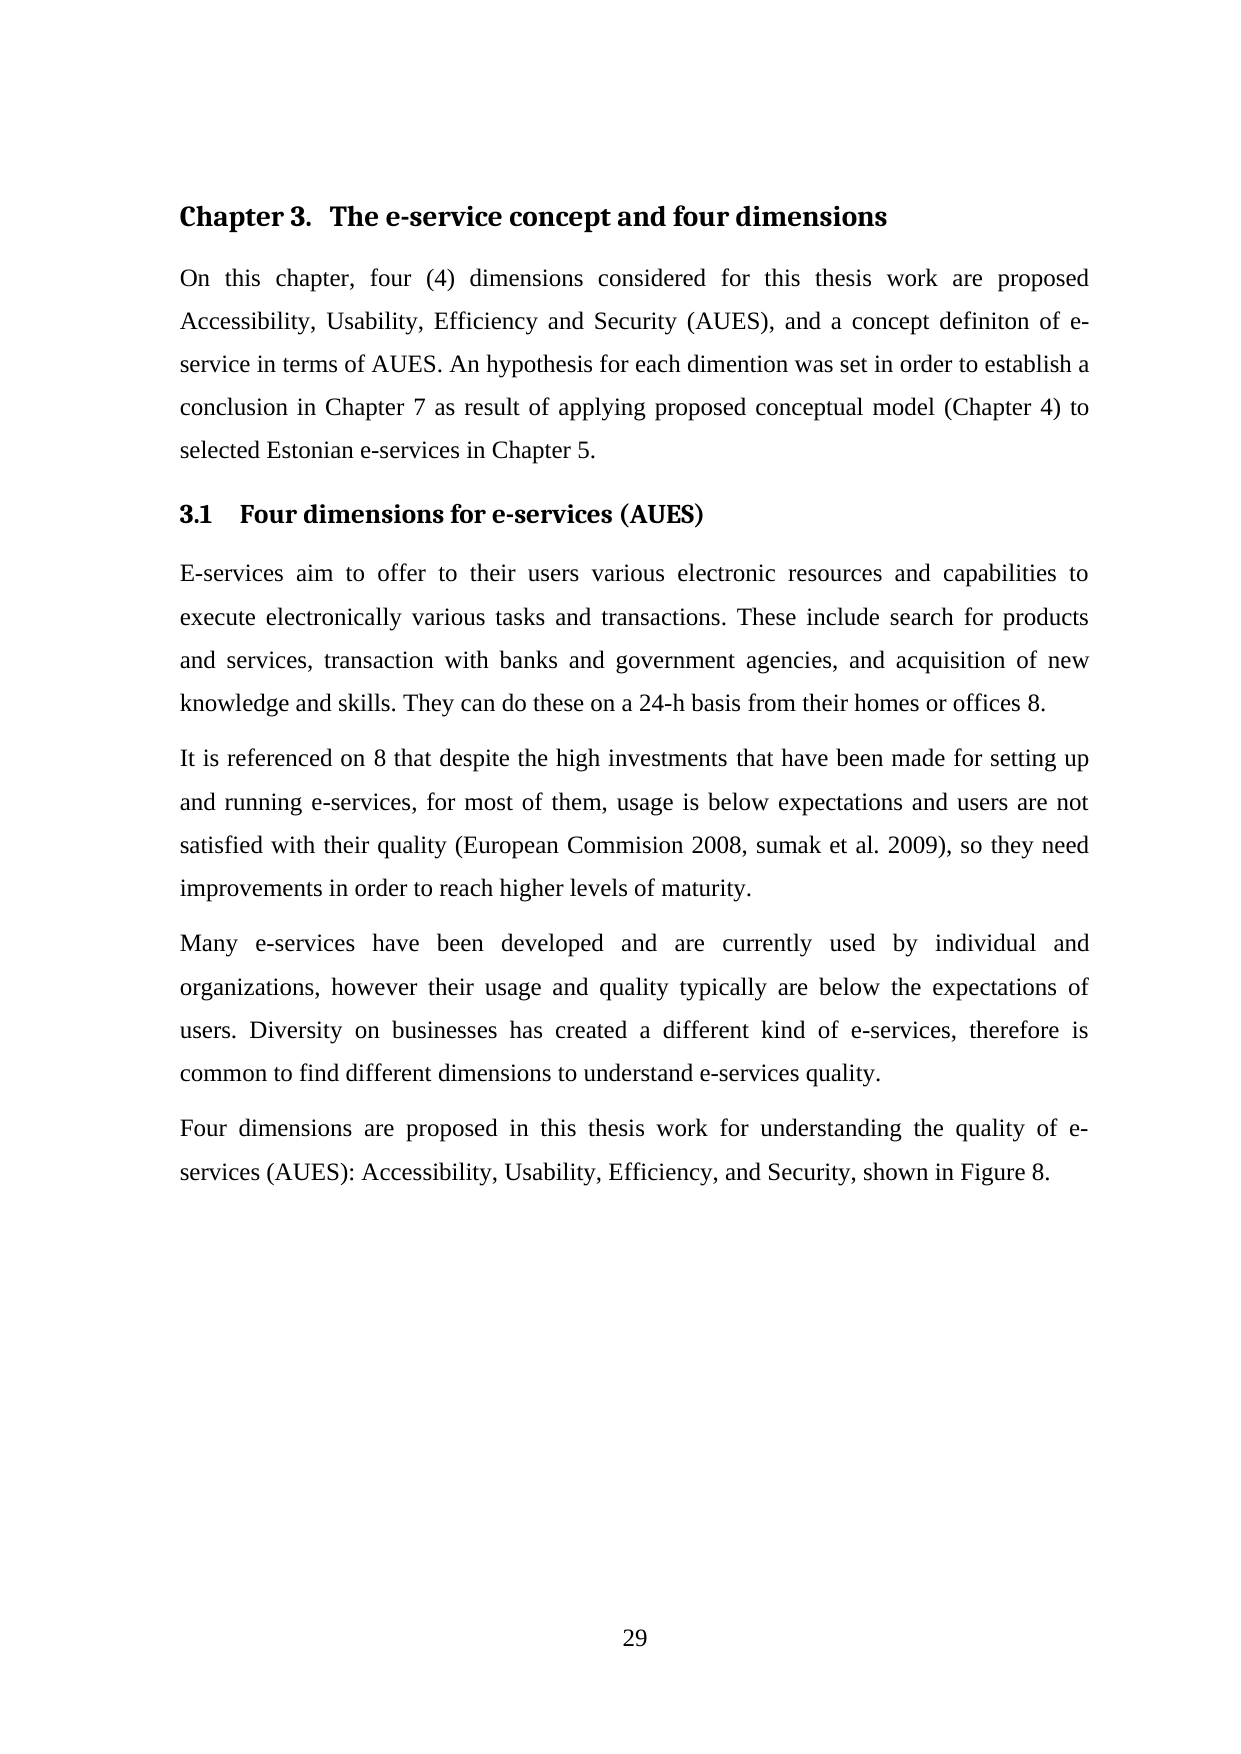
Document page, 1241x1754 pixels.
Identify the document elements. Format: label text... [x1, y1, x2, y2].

subtitle The e-service concept and four dimensions [179, 200, 1090, 233]
text E-services aim to offer to their users various electronic resources and capabilities to execute electronically various tasks and transactions. These include search for products and services, transaction with banks and government agencies, and acquisition of new knowledge and skills. They can do these on a 24-h basis from their homes or offices . [179, 558, 1090, 717]
text On this chapter, four (4) dimensions considered for this thesis work are proposed Accessibility, Usability, Efficiency and Security (AUES), and a concept definiton of e-service in terms of AUES. An hypothesis for each dimention was set in order to establish a conclusion in Chapter 7 as result of applying proposed conceptual model (Chapter 4) to selected Estonian e-services in Chapter 5. [179, 263, 1090, 464]
text Many e-services have been developed and are currently used by individual and organizations, however their usage and quality typically are below the expectations of users. Diversity on businesses has created a different kind of e-services, therefore is common to find different dimensions to understand e-services quality. [179, 928, 1090, 1087]
subtitle Four dimensions for e-services (AUES) [179, 499, 1090, 530]
text Four dimensions are proposed in this thesis work for understanding the quality of e-services (AUES): Accessibility, Usability, Efficiency, and Security, shown in Figure 8. [179, 1113, 1090, 1185]
text It is referenced on that despite the high investments that have been made for setting up and running e-services, for most of them, usage is below expectations and users are not satisfied with their quality (European Commision 2008, sumak et al. 2009), so they need improvements in order to reach higher levels of maturity. [179, 743, 1090, 902]
